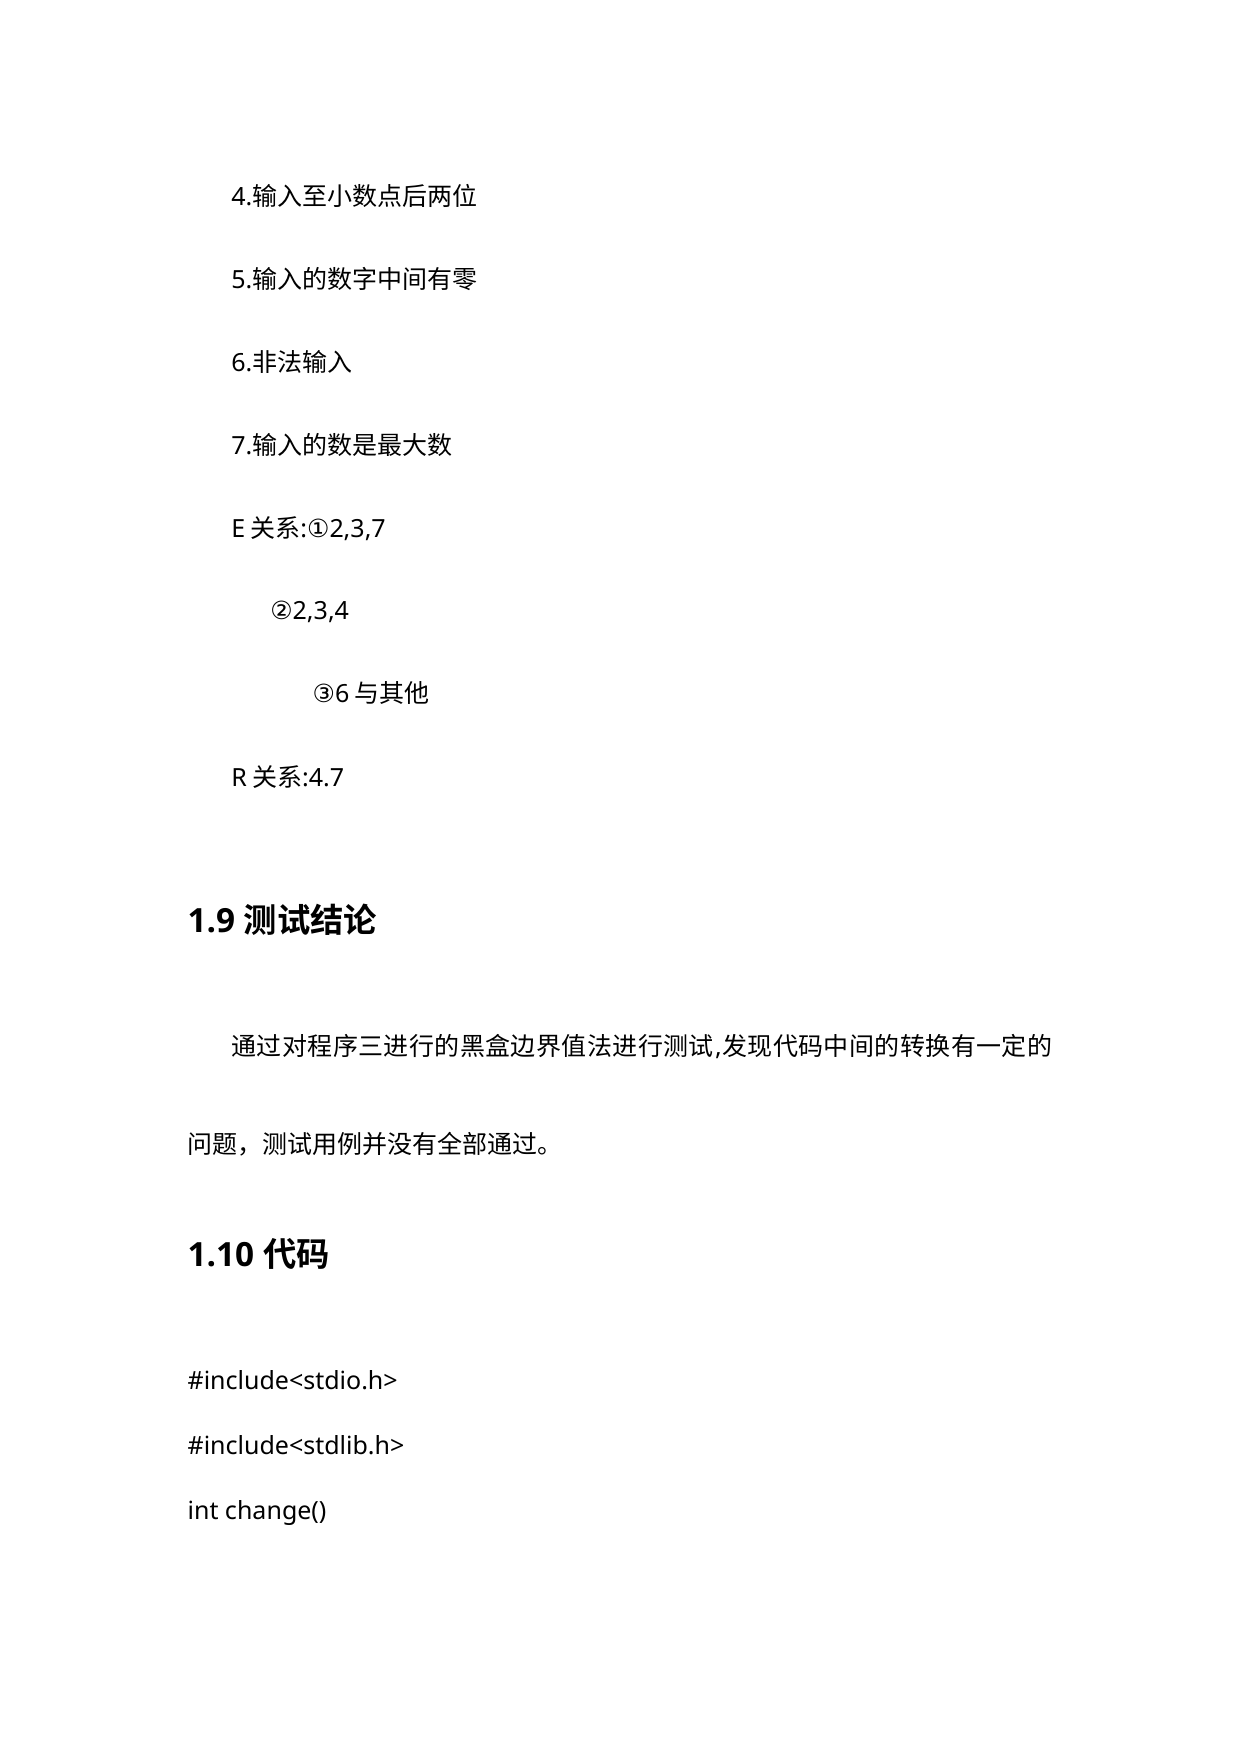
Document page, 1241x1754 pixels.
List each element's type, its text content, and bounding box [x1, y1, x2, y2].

text R关系:4.7 [187, 743, 1053, 808]
subtitle 1.10 代码 [187, 1220, 1053, 1285]
text #include<stdio.h> [187, 1347, 1053, 1412]
text ③6与其他 [187, 659, 1053, 724]
text ②2,3,4 [187, 578, 1053, 643]
text 4.输入至小数点后两位 [187, 162, 1053, 227]
text #include<stdlib.h> [187, 1412, 1053, 1477]
subtitle 1.9 测试结论 [187, 885, 1053, 950]
text 通过对程序三进行的黑盒边界值法进行测试,发现代码中间的转换有一定的问题，测试用例并没有全部通过。 [187, 1012, 1053, 1175]
text 7.输入的数是最大数 [187, 411, 1053, 476]
text 6.非法输入 [187, 328, 1053, 393]
text E关系:①2,3,7 [187, 494, 1053, 559]
text 5.输入的数字中间有零 [187, 245, 1053, 310]
text int change() [187, 1477, 1053, 1542]
